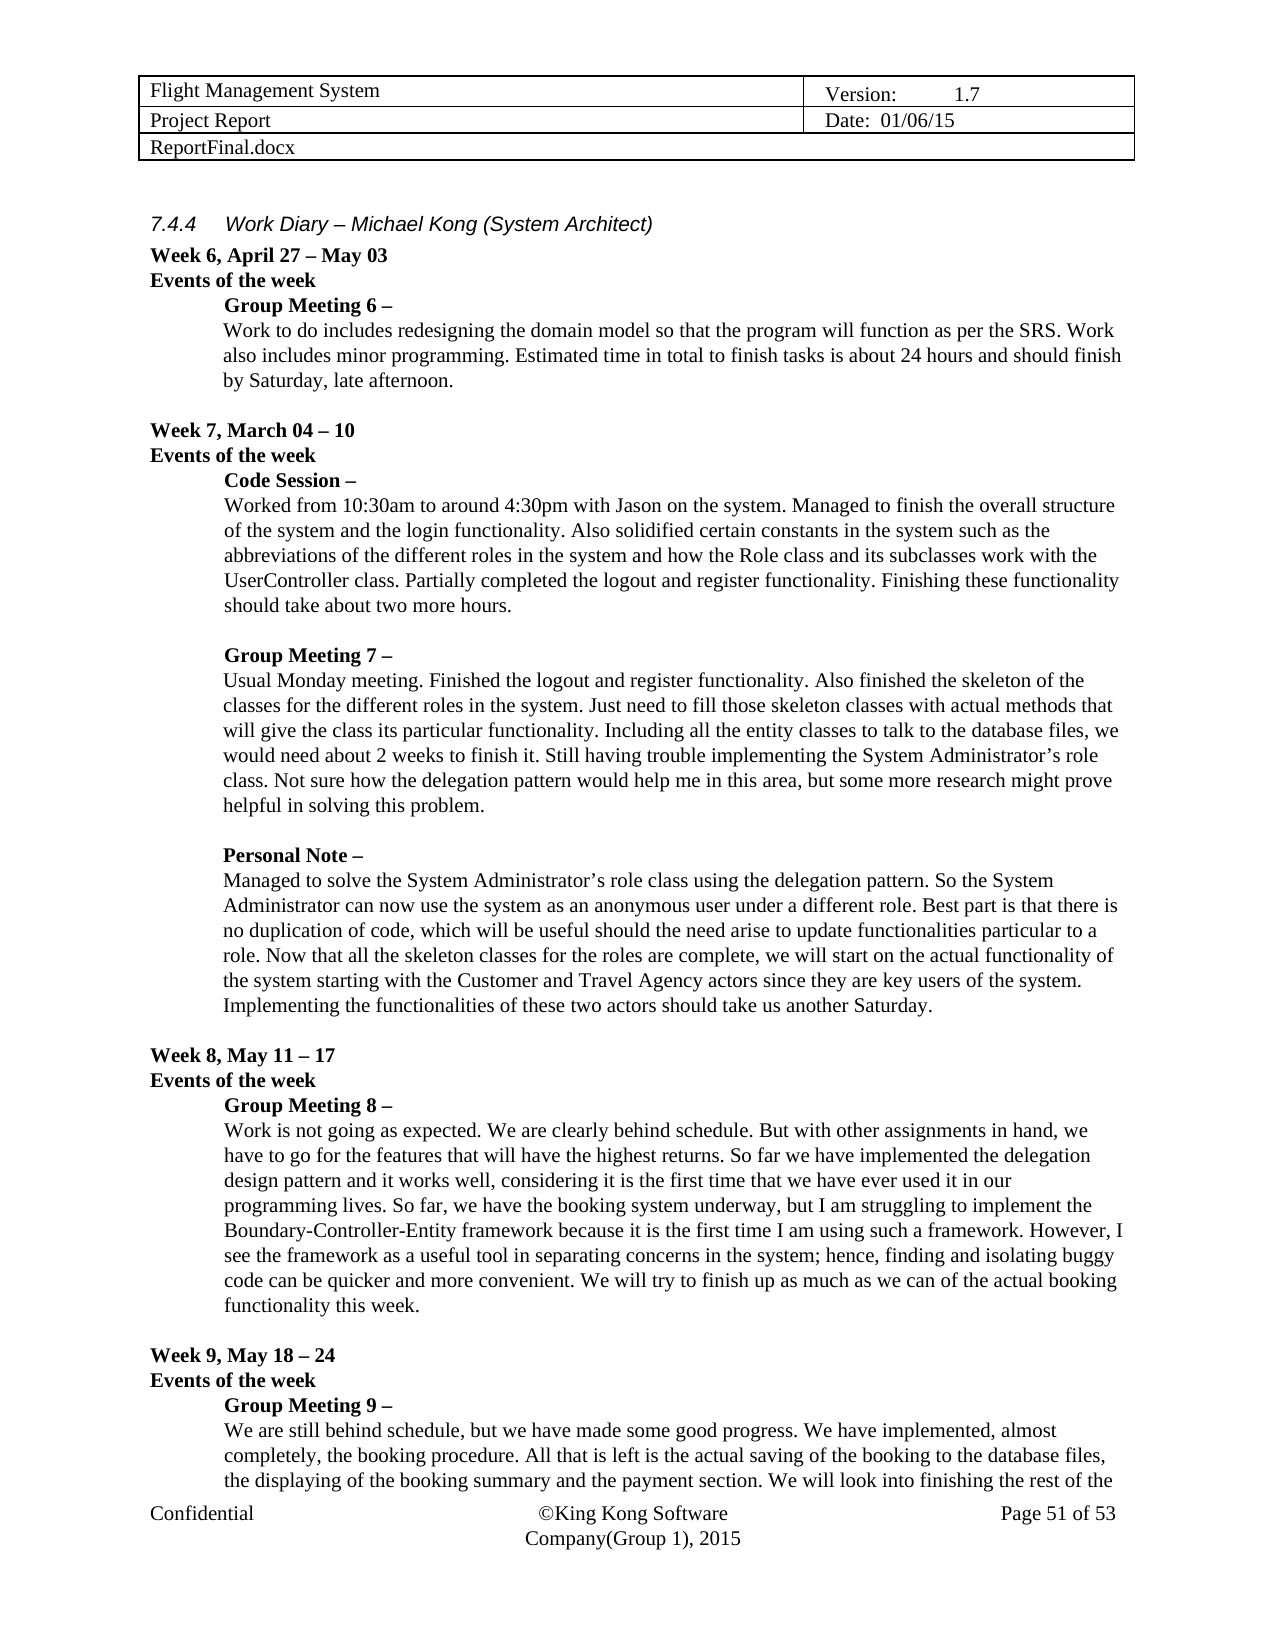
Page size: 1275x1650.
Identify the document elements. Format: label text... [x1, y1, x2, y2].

text Work to do includes redesigning the domain model so that the program will function as per the SRS. Work also includes minor programming. Estimated time in total to finish tasks is about 24 hours and should finish by Saturday, late afternoon. [223, 317, 1125, 392]
text Events of the week [150, 1067, 1125, 1092]
text Week 6, April 27 – May 03 [150, 242, 1125, 267]
text Group Meeting 7 – [150, 642, 1125, 667]
text Group Meeting 8 – [150, 1092, 1125, 1117]
text Code Session – [150, 467, 1125, 492]
text Usual Monday meeting. Finished the logout and register functionality. Also finished the skeleton of the classes for the different roles in the system. Just need to fill those skeleton classes with actual methods that will give the class its particular functionality. Including all the entity classes to talk to the database files, we would need about 2 weeks to finish it. Still having trouble implementing the System Administrator’s role class. Not sure how the delegation pattern would help me in this area, but some more research might prove helpful in solving this problem. [223, 667, 1125, 817]
text Week 8, May 11 – 17 [150, 1042, 1125, 1067]
text Events of the week [150, 442, 1125, 467]
text Events of the week [150, 1367, 1125, 1392]
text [224, 1417, 1125, 1492]
text Week 7, March 04 – 10 [150, 417, 1125, 442]
text Personal Note – [223, 842, 1125, 867]
text Managed to solve the System Administrator’s role class using the delegation pattern. So the System Administrator can now use the system as an anonymous user under a different role. Best part is that there is no duplication of code, which will be useful should the need arise to update functionalities particular to a role. Now that all the skeleton classes for the roles are complete, we will start on the actual functionality of the system starting with the Customer and Travel Agency actors since they are key users of the system. Implementing the functionalities of these two actors should take us another Saturday. [223, 867, 1125, 1017]
text Work is not going as expected. We are clearly behind schedule. But with other assignments in hand, we have to go for the features that will have the highest returns. So far we have implemented the delegation design pattern and it works well, considering it is the first time that we have ever used it in our programming lives. So far, we have the booking system underway, but I am struggling to implement the Boundary-Controller-Entity framework because it is the first time I am using such a framework. However, I see the framework as a useful tool in separating concerns in the system; hence, finding and isolating buggy code can be quicker and more convenient. We will try to finish up as much as we can of the actual booking functionality this week. [224, 1117, 1125, 1317]
text Worked from 10:30am to around 4:30pm with Jason on the system. Managed to finish the overall structure of the system and the login functionality. Also solidified certain constants in the system such as the abbreviations of the different roles in the system and how the Role class and its subclasses work with the UserController class. Partially completed the logout and register functionality. Finishing these functionality should take about two more hours. [224, 492, 1125, 617]
text Group Meeting 6 – [150, 292, 1125, 317]
text Events of the week [150, 267, 1125, 292]
text Week 9, May 18 – 24 [150, 1342, 1125, 1367]
text Group Meeting 9 – [150, 1392, 1125, 1417]
subtitle Work Diary – Michael Kong (System Architect) [150, 210, 1125, 235]
